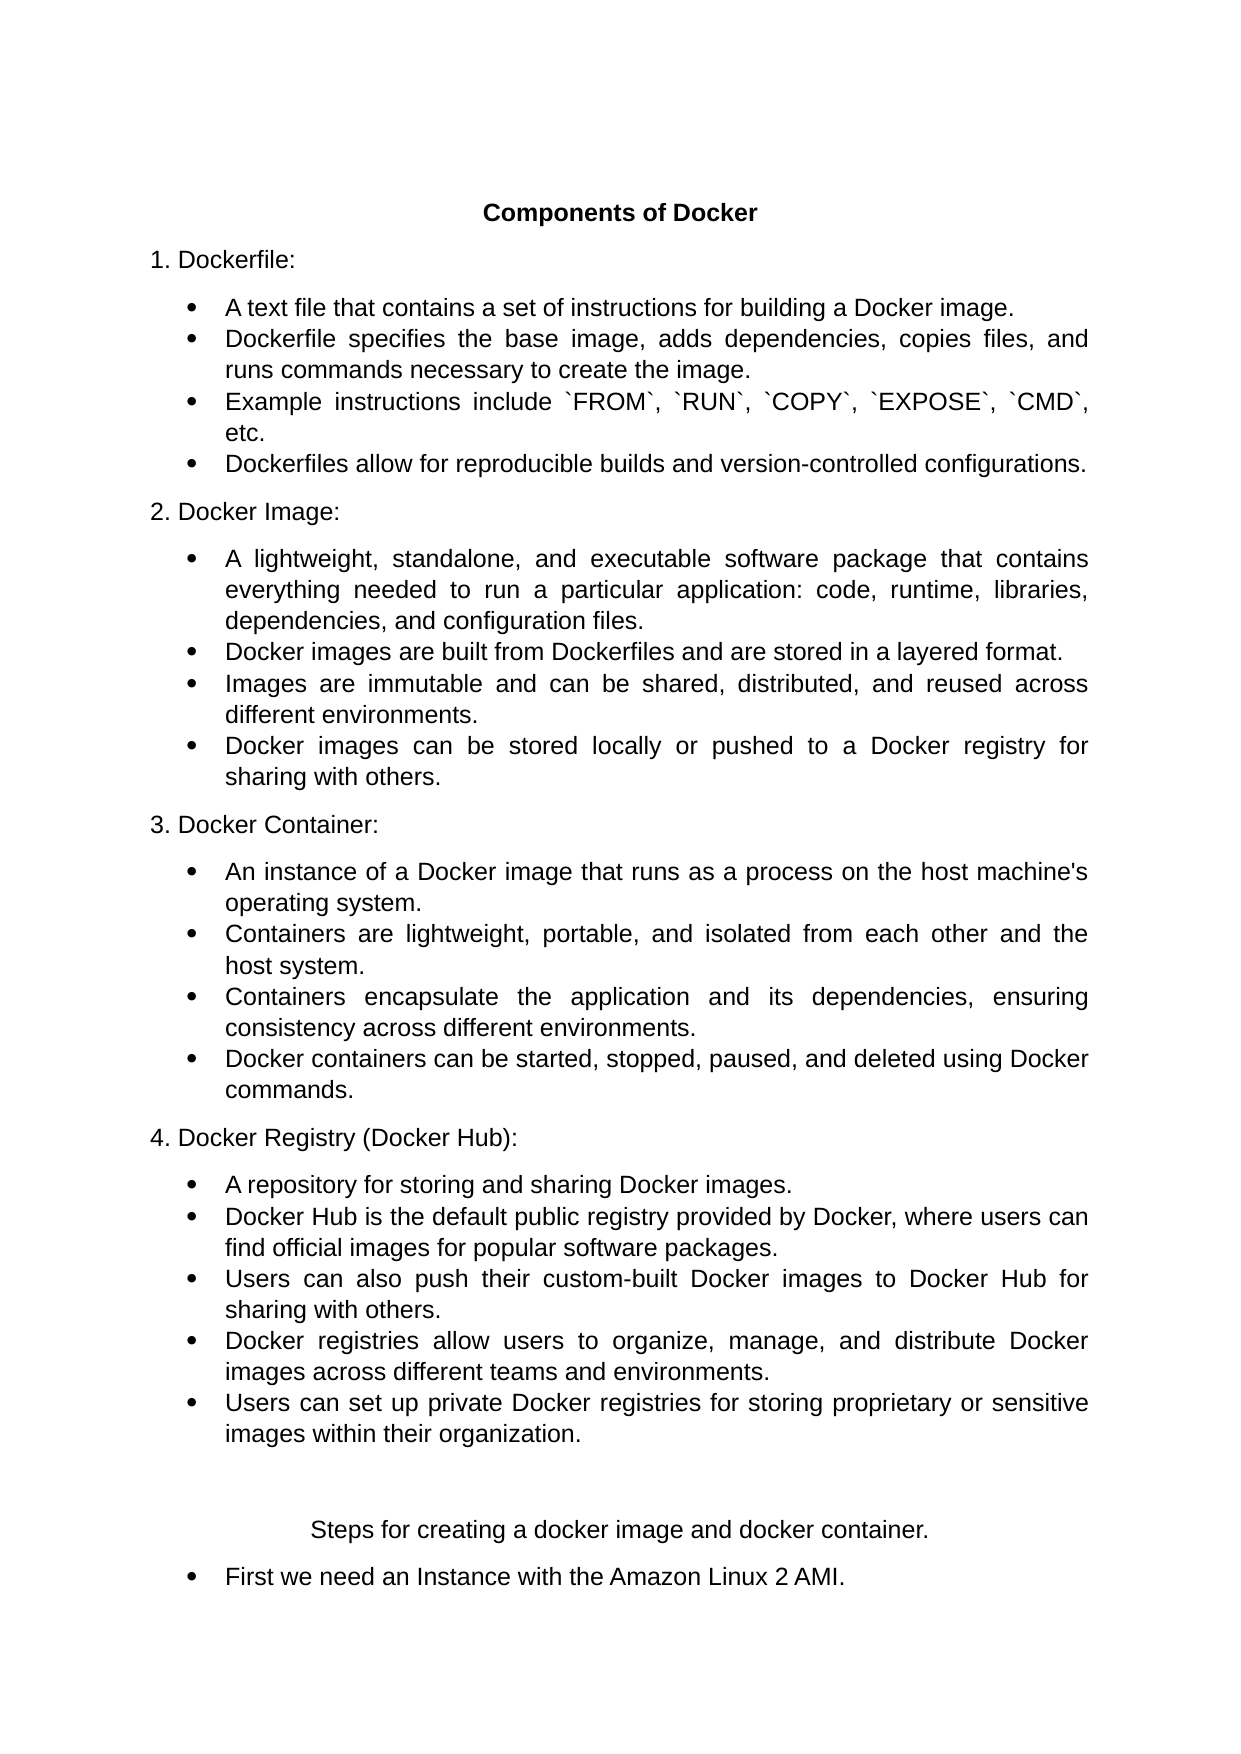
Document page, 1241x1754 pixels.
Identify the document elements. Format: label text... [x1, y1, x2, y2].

list An instance of a Docker image that runs as a process on the host machine's operating system. [187, 857, 1090, 917]
list Images are immutable and can be shared, distributed, and reused across different environments. [187, 668, 1090, 728]
list Dockerfiles allow for reproducible builds and version-controlled configurations. [187, 449, 1090, 477]
list Docker Hub is the default public registry provided by Docker, where users can find official images for popular software packages. [187, 1202, 1090, 1261]
text Components of Docker [150, 198, 1090, 226]
list Docker registries allow users to organize, manage, and distribute Docker images across different teams and environments. [187, 1326, 1090, 1386]
list A text file that contains a set of instructions for building a Docker image. [187, 293, 1090, 322]
list Dockerfile specifies the base image, adds dependencies, copies files, and runs commands necessary to create the image. [187, 324, 1090, 384]
list Containers encapsulate the application and its dependencies, ensuring consistency across different environments. [187, 982, 1090, 1042]
list Containers are lightweight, portable, and isolated from each other and the host system. [187, 919, 1090, 979]
text 3. Docker Container: [150, 809, 1090, 838]
list First we need an Instance with the Amazon Linux 2 AMI. [187, 1562, 1090, 1591]
list Docker images are built from Dockerfiles and are stored in a layered format. [187, 637, 1090, 666]
text 2. Docker Image: [150, 496, 1090, 525]
list Users can set up private Docker registries for storing proprietary or sensitive images within their organization. [187, 1388, 1090, 1448]
text 4. Docker Registry (Docker Hub): [150, 1123, 1090, 1151]
list Docker containers can be started, stopped, paused, and deleted using Docker commands. [187, 1044, 1090, 1104]
list Users can also push their custom-built Docker images to Docker Hub for sharing with others. [187, 1264, 1090, 1324]
list Example instructions include `FROM`, `RUN`, `COPY`, `EXPOSE`, `CMD`, etc. [187, 386, 1090, 446]
list A repository for storing and sharing Docker images. [187, 1170, 1090, 1199]
text 1. Dockerfile: [150, 245, 1090, 274]
list A lightweight, standalone, and executable software package that contains everything needed to run a particular application: code, runtime, libraries, dependencies, and configuration files. [187, 544, 1090, 635]
text Steps for creating a docker image and docker container. [150, 1515, 1090, 1543]
list Docker images can be stored locally or pushed to a Docker registry for sharing with others. [187, 731, 1090, 791]
